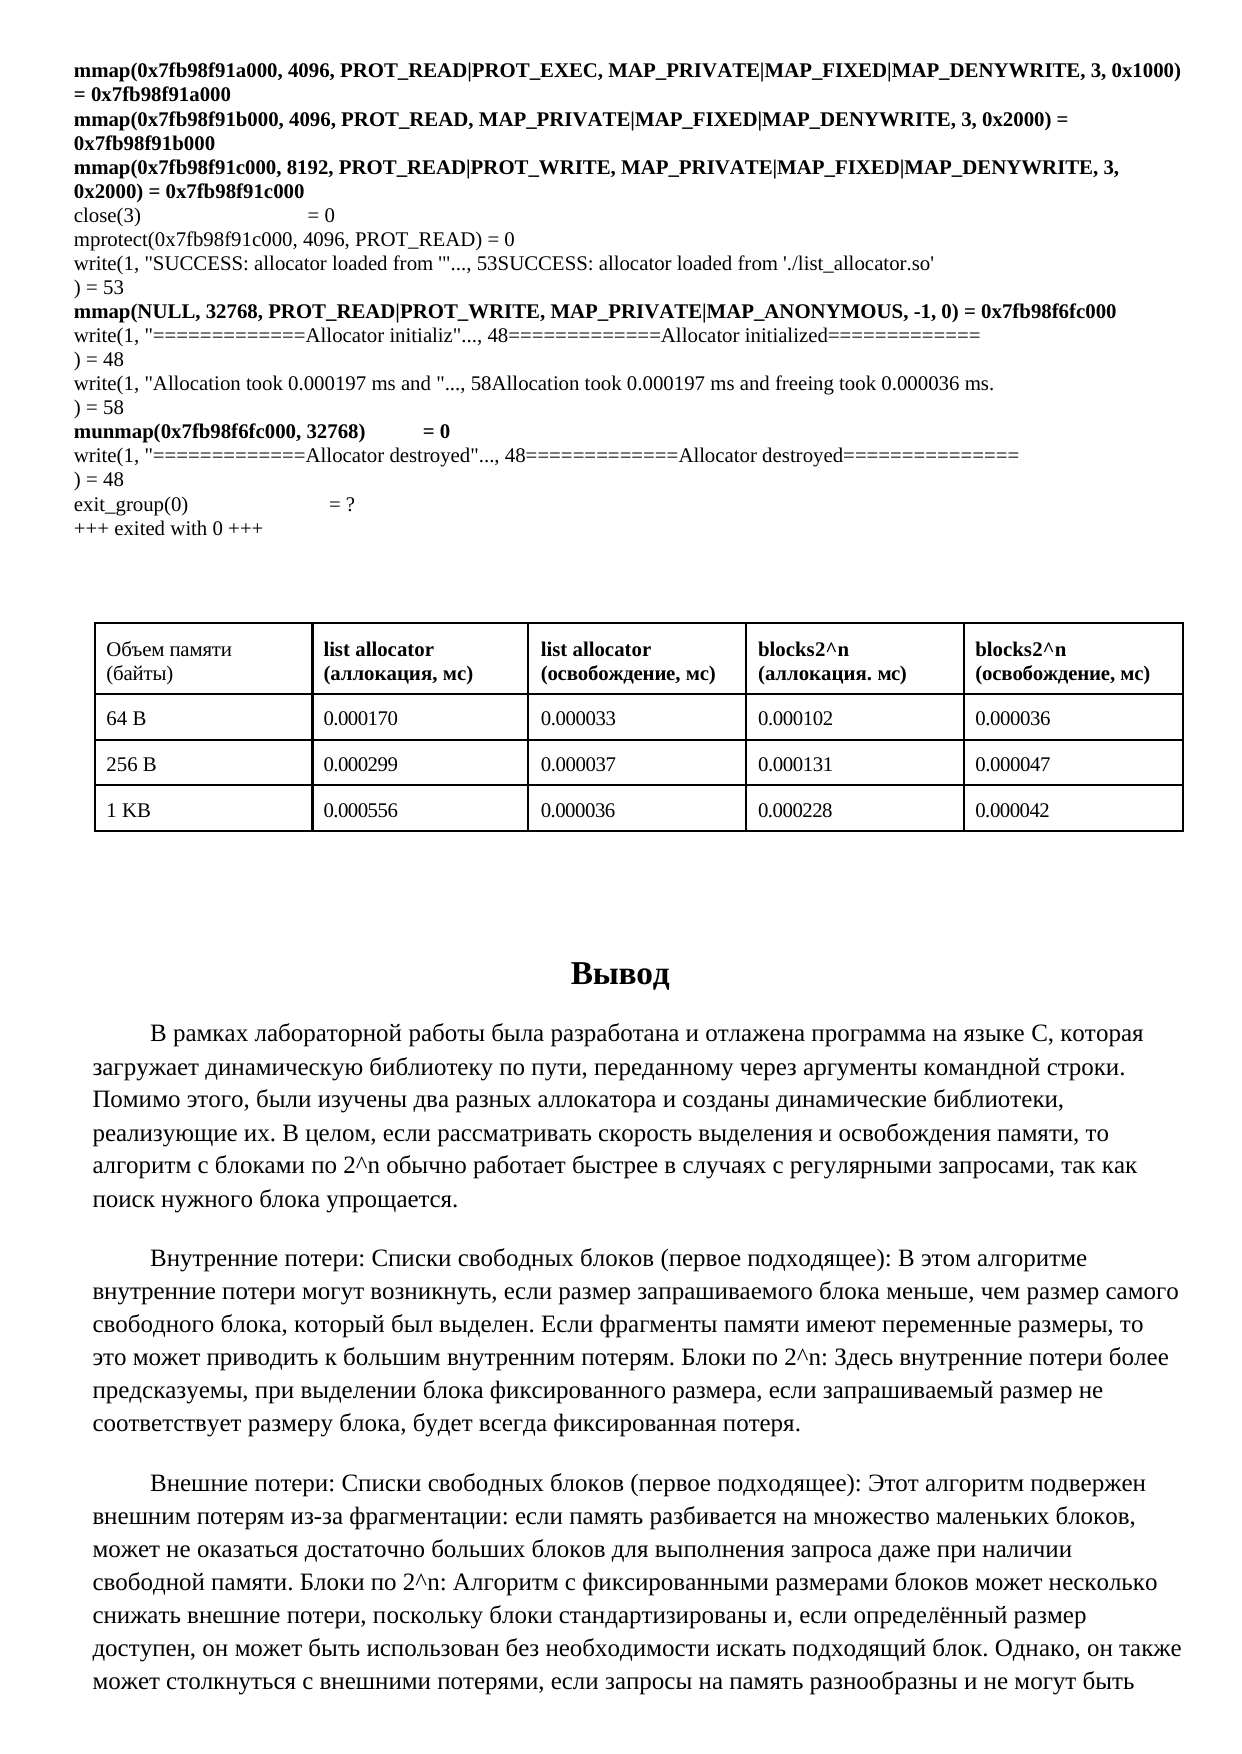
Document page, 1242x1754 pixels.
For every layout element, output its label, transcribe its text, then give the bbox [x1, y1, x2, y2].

table_cell 0.000037 [529, 741, 745, 784]
table_cell 0.000299 [314, 741, 527, 784]
text mmap(0x7fb98f91b000, 4096, PROT_READ, MAP_PRIVATE|MAP_FIXED|MAP_DENYWRITE, 3, 0x2000) = 0x7fb98f91b000 [74, 106, 1183, 154]
table_cell 0.000131 [747, 741, 963, 784]
text ) = 48 [74, 347, 1183, 371]
text +++ exited with 0 +++ [74, 516, 1183, 539]
table_header Объем памяти (байты) [96, 624, 311, 693]
text close(3) = 0 [74, 203, 1183, 227]
table_cell 0.000036 [965, 695, 1182, 739]
text write(1, "=============Allocator initializ"..., 48=============Allocator initialized============= [74, 323, 1183, 347]
table_cell 0.000228 [747, 786, 963, 830]
table_cell 0.000047 [965, 741, 1182, 784]
table_header list allocator (аллокация, мс) [314, 624, 527, 693]
table_header blocks2^n (освобождение, мс) [965, 624, 1182, 693]
table_cell 0.000556 [314, 786, 527, 830]
table_header list allocator (освобождение, мс) [529, 624, 745, 693]
table_cell 256 B [96, 741, 311, 784]
table_cell 0.000042 [965, 786, 1182, 830]
text ) = 58 [74, 395, 1183, 419]
text exit_group(0) = ? [74, 491, 1183, 516]
table_cell 64 B [96, 695, 311, 739]
text В рамках лабораторной работы была разработана и отлажена программа на языке C, которая загружает динамическую библиотеку по пути, переданному через аргументы командной строки. Помимо этого, были изучены два разных аллокатора и созданы динамические библиотеки, реализующие их. В целом, если рассматривать скорость выделения и освобождения памяти, то алгоритм с блоками по 2^n обычно работает быстрее в случаях с регулярными запросами, так как поиск нужного блока упрощается. [92, 1018, 1183, 1212]
text write(1, "Allocation took 0.000197 ms and "..., 58Allocation took 0.000197 ms and freeing took 0.000036 ms. [74, 371, 1183, 395]
table_cell 0.000102 [747, 695, 963, 739]
table_cell 0.000033 [529, 695, 745, 739]
text mprotect(0x7fb98f91c000, 4096, PROT_READ) = 0 [74, 227, 1183, 251]
table_header blocks2^n (аллокация. мс) [747, 624, 963, 693]
table_cell 1 KB [96, 786, 311, 830]
text write(1, "SUCCESS: allocator loaded from '"..., 53SUCCESS: allocator loaded from './list_allocator.so' [74, 251, 1183, 275]
text ) = 53 [74, 275, 1183, 299]
text mmap(NULL, 32768, PROT_READ|PROT_WRITE, MAP_PRIVATE|MAP_ANONYMOUS, -1, 0) = 0x7fb98f6fc000 [74, 299, 1183, 323]
table_cell 0.000170 [314, 695, 527, 739]
text mmap(0x7fb98f91a000, 4096, PROT_READ|PROT_EXEC, MAP_PRIVATE|MAP_FIXED|MAP_DENYWRITE, 3, 0x1000) = 0x7fb98f91a000 [74, 58, 1183, 106]
subtitle Вывод [294, 953, 946, 992]
table_cell 0.000036 [529, 786, 745, 830]
text ) = 48 [74, 467, 1183, 491]
text munmap(0x7fb98f6fc000, 32768) = 0 [74, 419, 1183, 443]
text write(1, "=============Allocator destroyed"..., 48=============Allocator destroyed=============== [74, 443, 1183, 467]
text mmap(0x7fb98f91c000, 8192, PROT_READ|PROT_WRITE, MAP_PRIVATE|MAP_FIXED|MAP_DENYWRITE, 3, 0x2000) = 0x7fb98f91c000 [74, 154, 1183, 203]
